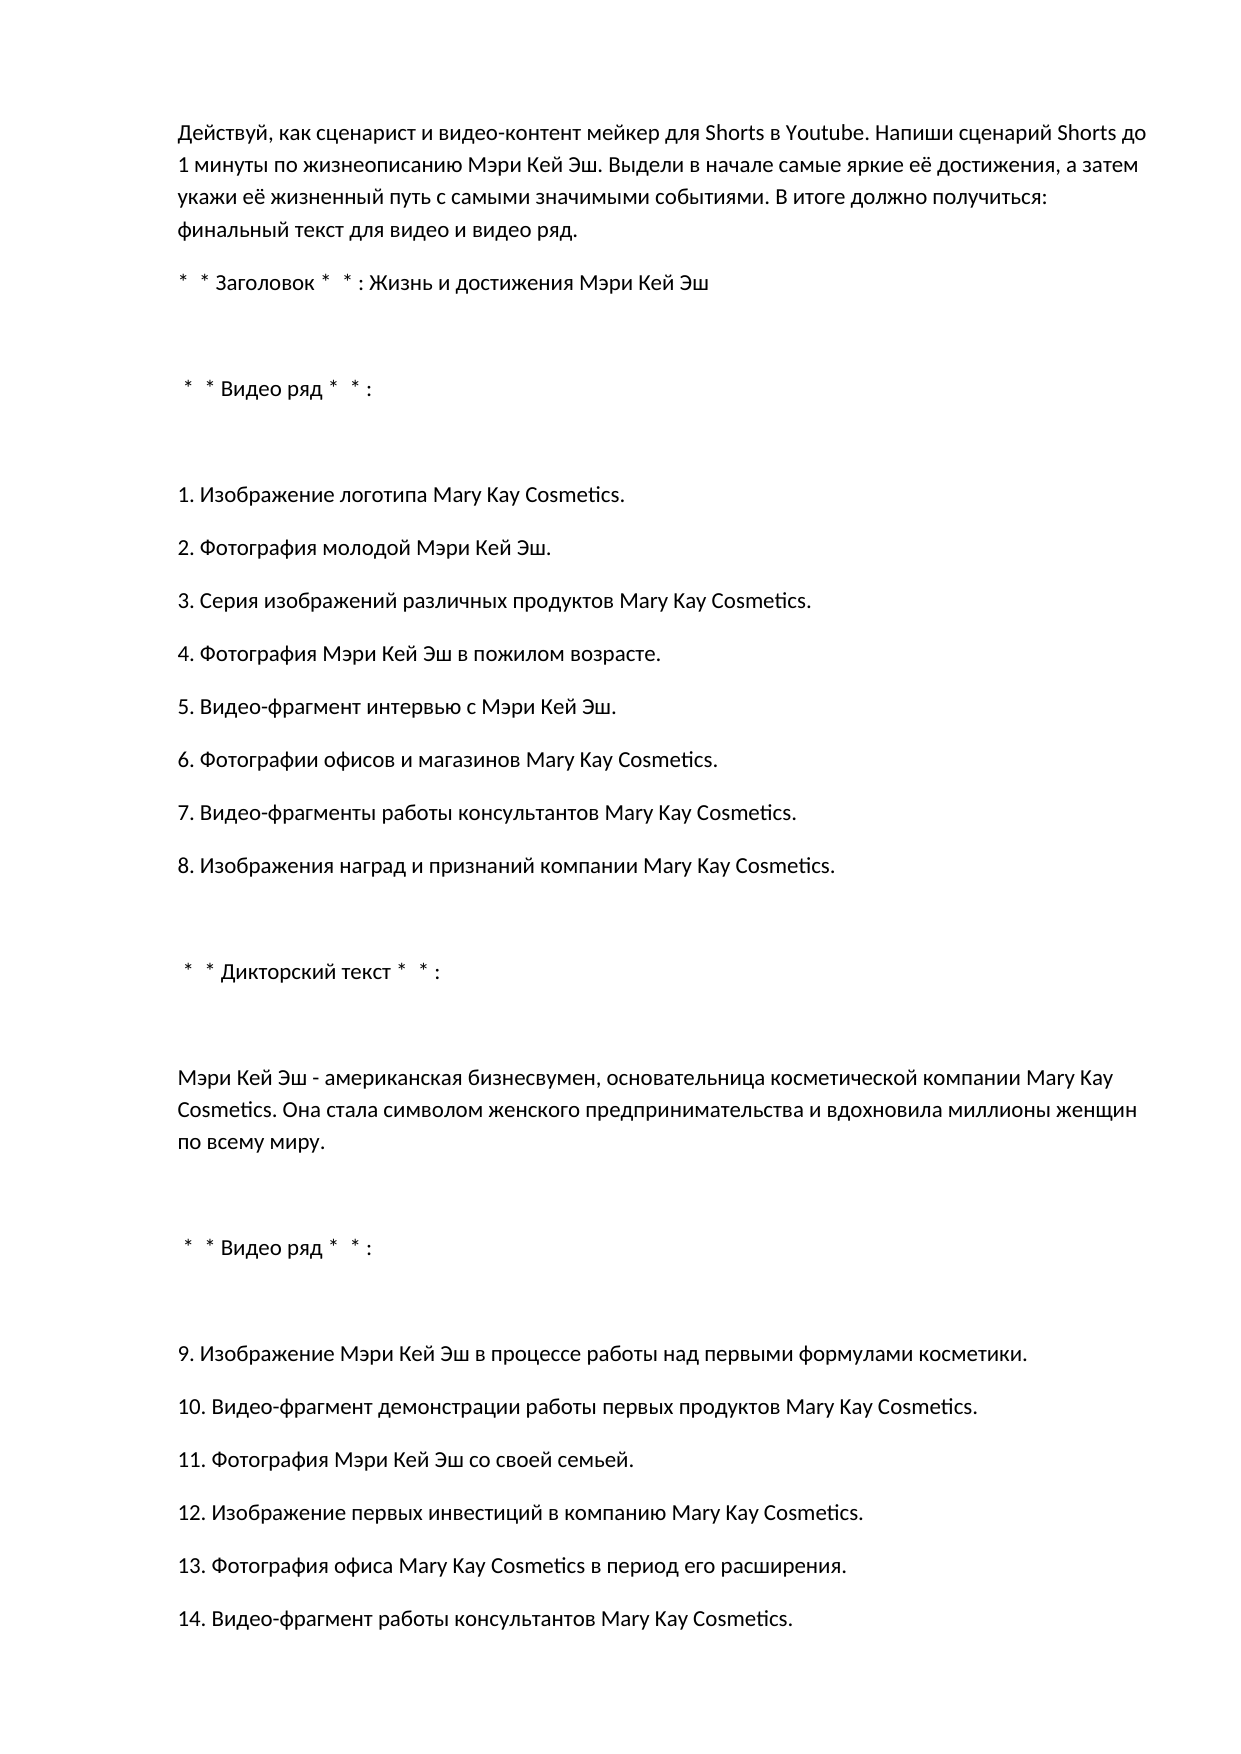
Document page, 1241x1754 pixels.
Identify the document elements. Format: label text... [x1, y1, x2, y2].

text 1. Изображение логотипа Mary Kay Cosmetics. [177, 480, 1152, 508]
text * * Видео ряд * * : [177, 374, 1152, 402]
text * * Видео ряд * * : [177, 1233, 1152, 1261]
text * * Заголовок * * : Жизнь и достижения Мэри Кей Эш [177, 268, 1152, 296]
text Мэри Кей Эш - американская бизнесвумен, основательница косметической компании Mary Kay Cosmetics. Она стала символом женского предпринимательства и вдохновила миллионы женщин по всему миру. [177, 1063, 1152, 1155]
text 14. Видео-фрагмент работы консультантов Mary Kay Cosmetics. [177, 1604, 1152, 1633]
text 8. Изображения наград и признаний компании Mary Kay Cosmetics. [177, 851, 1152, 879]
text 3. Серия изображений различных продуктов Mary Kay Cosmetics. [177, 586, 1152, 614]
text 4. Фотография Мэри Кей Эш в пожилом возрасте. [177, 639, 1152, 667]
text * * Дикторский текст * * : [177, 957, 1152, 985]
text 9. Изображение Мэри Кей Эш в процессе работы над первыми формулами косметики. [177, 1339, 1152, 1367]
text 10. Видео-фрагмент демонстрации работы первых продуктов Mary Kay Cosmetics. [177, 1392, 1152, 1421]
text 12. Изображение первых инвестиций в компанию Mary Kay Cosmetics. [177, 1498, 1152, 1527]
text 13. Фотография офиса Mary Kay Cosmetics в период его расширения. [177, 1552, 1152, 1579]
text 11. Фотография Мэри Кей Эш со своей семьей. [177, 1446, 1152, 1473]
text Действуй, как сценарист и видео-контент мейкер для Shorts в Youtube. Напиши сценарий Shorts до 1 минуты по жизнеописанию Мэри Кей Эш. Выдели в начале самые яркие её достижения, а затем укажи её жизненный путь с самыми значимыми событиями. В итоге должно получиться: финальный текст для видео и видео ряд. [177, 118, 1152, 243]
text 5. Видео-фрагмент интервью с Мэри Кей Эш. [177, 692, 1152, 720]
text 2. Фотография молодой Мэри Кей Эш. [177, 533, 1152, 561]
text 6. Фотографии офисов и магазинов Mary Kay Cosmetics. [177, 745, 1152, 773]
text 7. Видео-фрагменты работы консультантов Mary Kay Cosmetics. [177, 798, 1152, 826]
